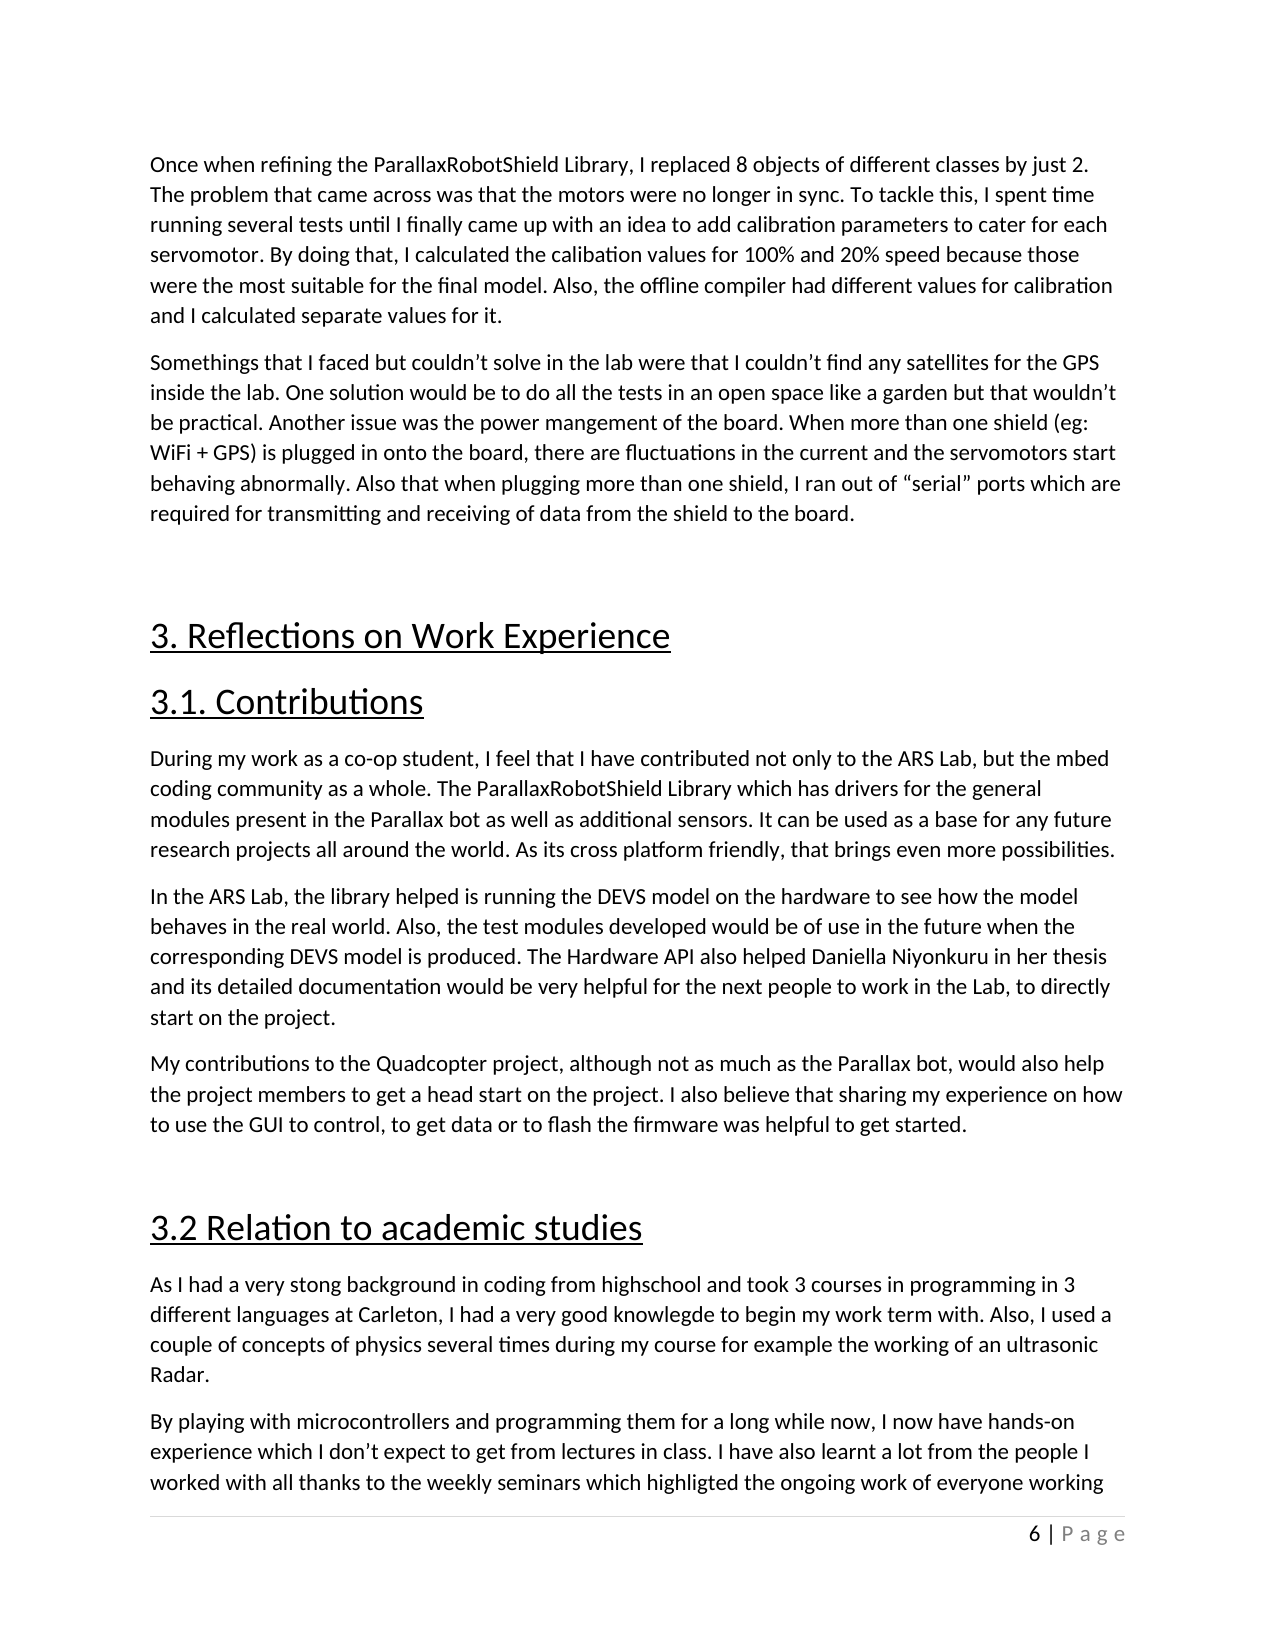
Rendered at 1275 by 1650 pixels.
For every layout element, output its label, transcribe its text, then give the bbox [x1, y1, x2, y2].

text My contributions to the Quadcopter project, although not as much as the Parallax bot, would also help the project members to get a head start on the project. I also believe that sharing my experience on how to use the GUI to control, to get data or to flash the firmware was helpful to get started. [150, 1049, 1125, 1138]
text In the ARS Lab, the library helped is running the DEVS model on the hardware to see how the model behaves in the real world. Also, the test modules developed would be of use in the future when the corresponding DEVS model is produced. The Hardware API also helped Daniella Niyonkuru in her thesis and its detailed documentation would be very helpful for the next people to work in the Lab, to directly start on the project. [150, 882, 1125, 1031]
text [150, 1407, 1125, 1496]
text Once when refining the ParallaxRobotShield Library, I replaced 8 objects of different classes by just 2. The problem that came across was that the motors were no longer in sync. To tackle this, I spent time running several tests until I finally came up with an idea to add calibration parameters to cater for each servomotor. By doing that, I calculated the calibation values for 100% and 20% speed because those were the most suitable for the final model. Also, the offline compiler had different values for calibration and I calculated separate values for it. [150, 150, 1125, 329]
text As I had a very stong background in coding from highschool and took 3 courses in programming in 3 different languages at Carleton, I had a very good knowlegde to begin my work term with. Also, I used a couple of concepts of physics several times during my course for example the working of an ultrasonic Radar. [150, 1270, 1125, 1388]
text 3. Reflections on Work Experience [150, 612, 1125, 658]
text 3.1. Contributions [150, 678, 1125, 724]
text 3.2 Relation to academic studies [150, 1204, 1125, 1249]
text Somethings that I faced but couldn’t solve in the lab were that I couldn’t find any satellites for the GPS inside the lab. One solution would be to do all the tests in an open space like a garden but that wouldn’t be practical. Another issue was the power mangement of the board. When more than one shield (eg: WiFi + GPS) is plugged in onto the board, there are fluctuations in the current and the servomotors start behaving abnormally. Also that when plugging more than one shield, I ran out of “serial” ports which are required for transmitting and receiving of data from the shield to the board. [150, 348, 1125, 527]
text During my work as a co-op student, I feel that I have contributed not only to the ARS Lab, but the mbed coding community as a whole. The ParallaxRobotShield Library which has drivers for the general modules present in the Parallax bot as well as additional sensors. It can be used as a base for any future research projects all around the world. As its cross platform friendly, that brings even more possibilities. [150, 744, 1125, 863]
